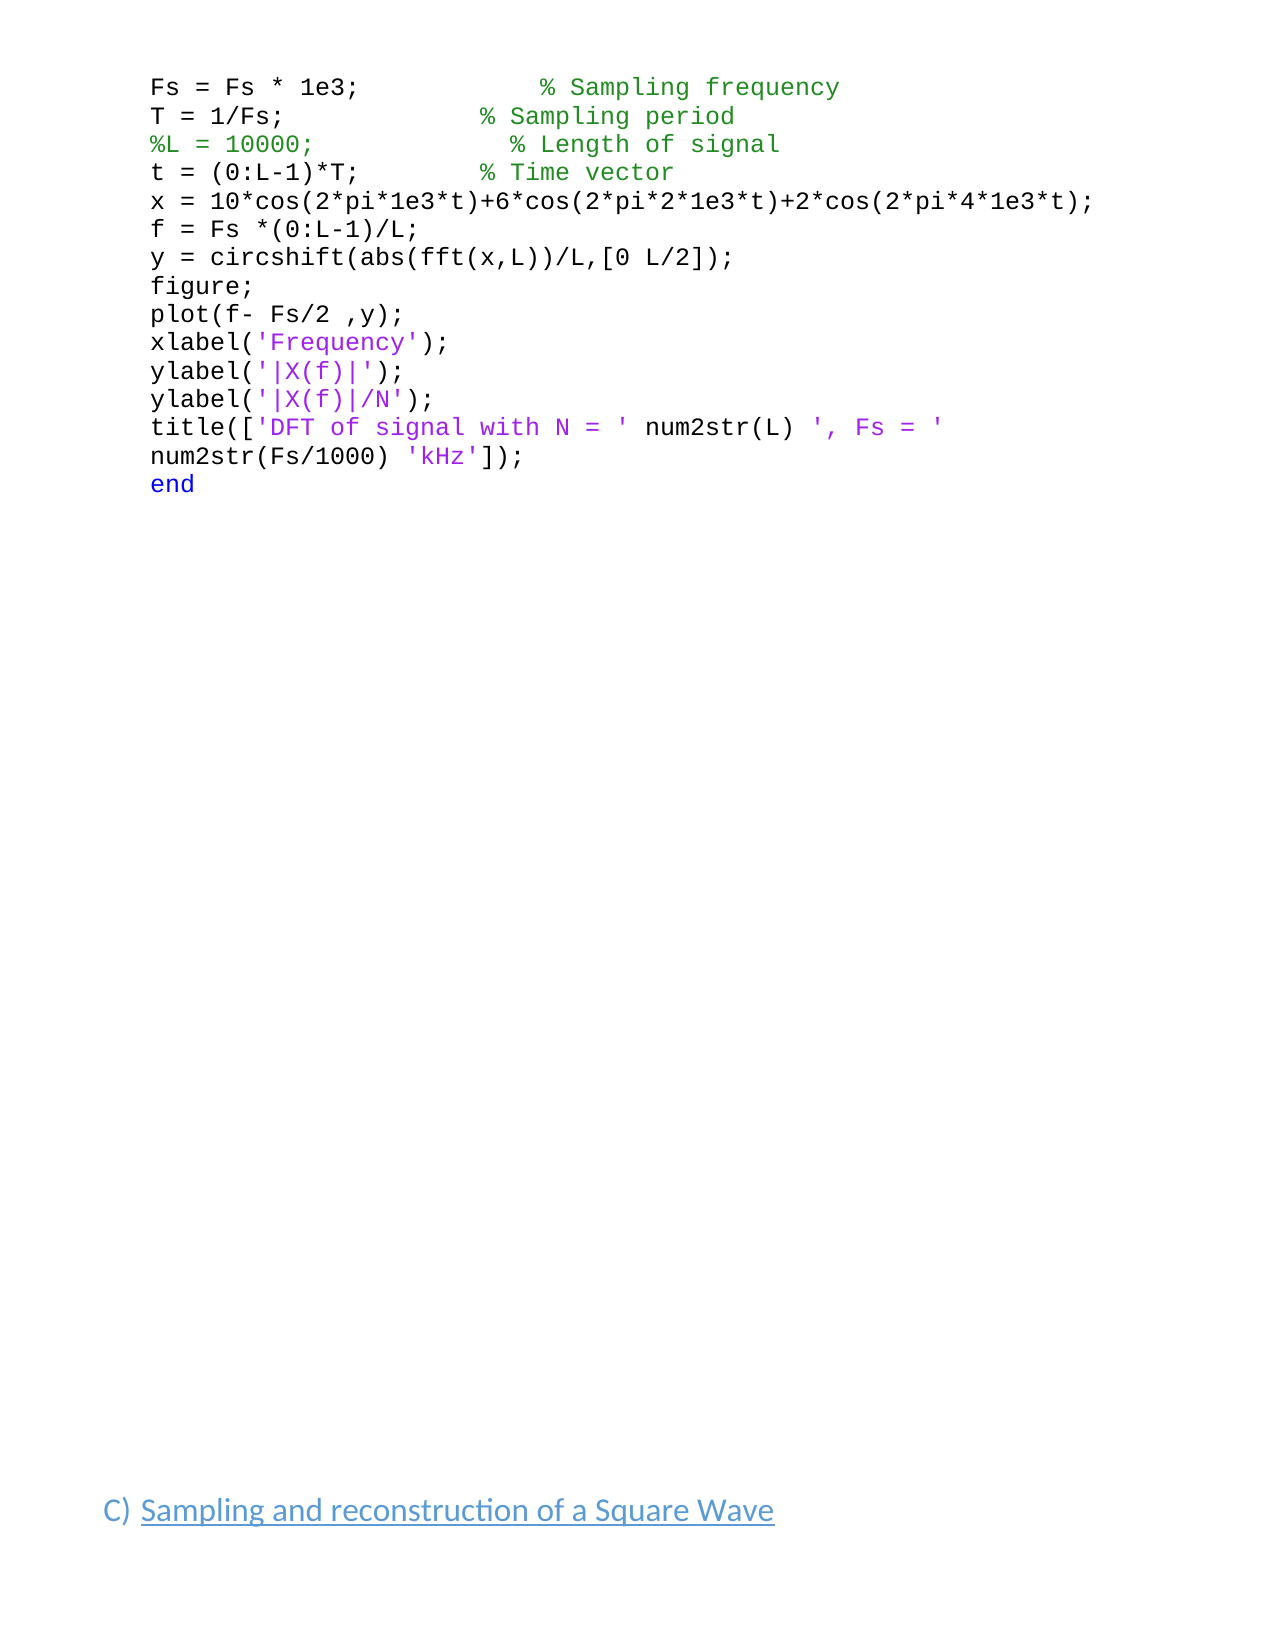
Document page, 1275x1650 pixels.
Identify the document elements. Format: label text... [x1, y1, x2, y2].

text y = circshift(abs(fft(x,L))/L,[0 L/2]); [150, 245, 1125, 273]
text %L = 10000; % Length of signal [150, 132, 1125, 160]
text ylabel('|X(f)|/N'); [150, 387, 1125, 415]
text title(['DFT of signal with N = ' num2str(L) ', Fs = ' num2str(Fs/1000) 'kHz']); [150, 415, 1125, 472]
list Sampling and reconstruction of a Square Wave [103, 1489, 1125, 1530]
text Fs = Fs * 1e3; % Sampling frequency [150, 75, 1125, 103]
text xlabel('Frequency'); [150, 330, 1125, 358]
text x = 10*cos(2*pi*1e3*t)+6*cos(2*pi*2*1e3*t)+2*cos(2*pi*4*1e3*t); [150, 188, 1125, 217]
text end [150, 472, 1125, 500]
text plot(f- Fs/2 ,y); [150, 302, 1125, 330]
text T = 1/Fs; % Sampling period [150, 103, 1125, 132]
text ylabel('|X(f)|'); [150, 358, 1125, 387]
text f = Fs *(0:L-1)/L; [150, 217, 1125, 245]
text t = (0:L-1)*T; % Time vector [150, 160, 1125, 188]
text figure; [150, 273, 1125, 302]
